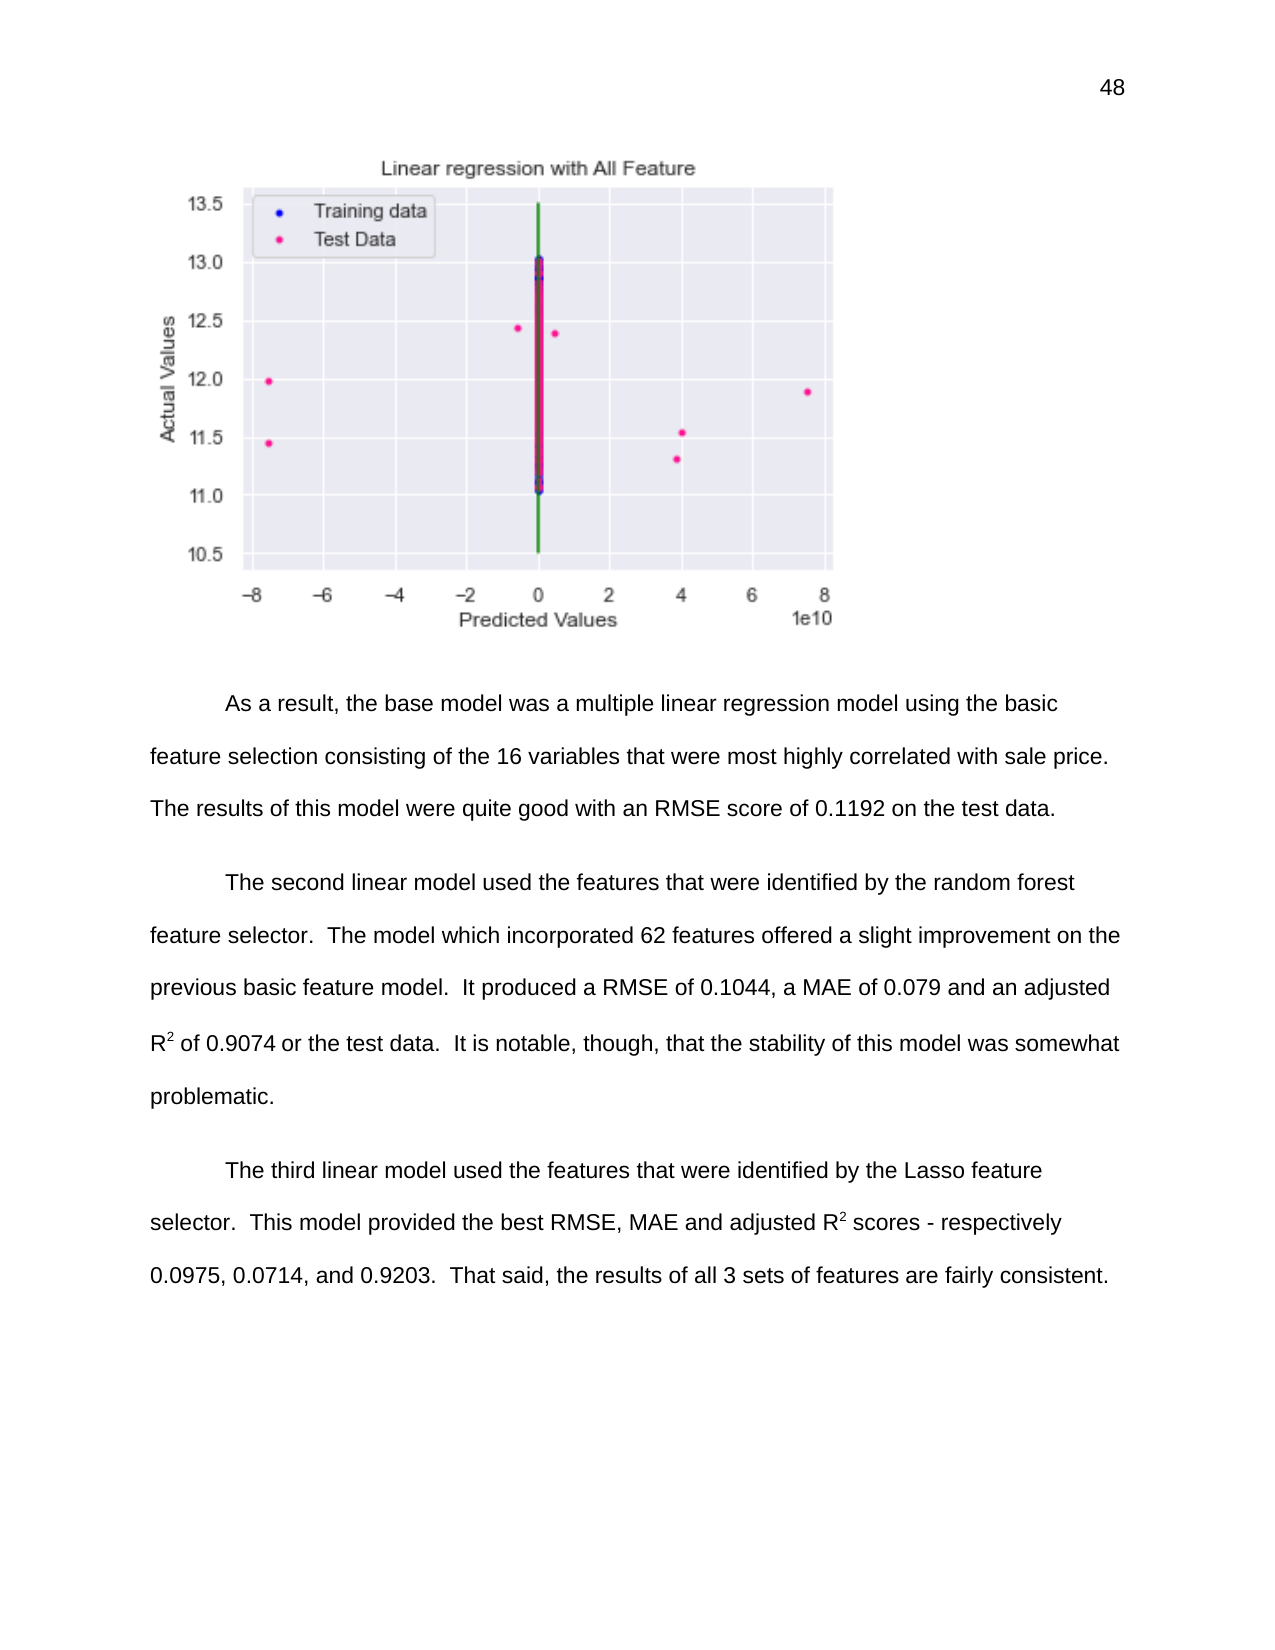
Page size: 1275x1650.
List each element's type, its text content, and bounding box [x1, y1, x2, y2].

picture [150, 150, 846, 643]
text The third linear model used the features that were identified by the Lasso feature selector. This model provided the best RMSE, MAE and adjusted R2 scores - respectively 0.0975, 0.0714, and 0.9203. That said, the results of all 3 sets of features are fairly consistent. [150, 1157, 1125, 1288]
text The second linear model used the features that were identified by the random forest feature selector. The model which incorporated 62 features offered a slight improvement on the previous basic feature model. It produced a RMSE of 0.1044, a MAE of 0.079 and an adjusted R2 of 0.9074 or the test data. It is notable, though, that the stability of this model was somewhat problematic. [150, 869, 1125, 1109]
text As a result, the base model was a multiple linear regression model using the basic feature selection consisting of the 16 variables that were most highly correlated with sale price. The results of this model were quite good with an RMSE score of 0.1192 on the test data. [150, 690, 1125, 822]
